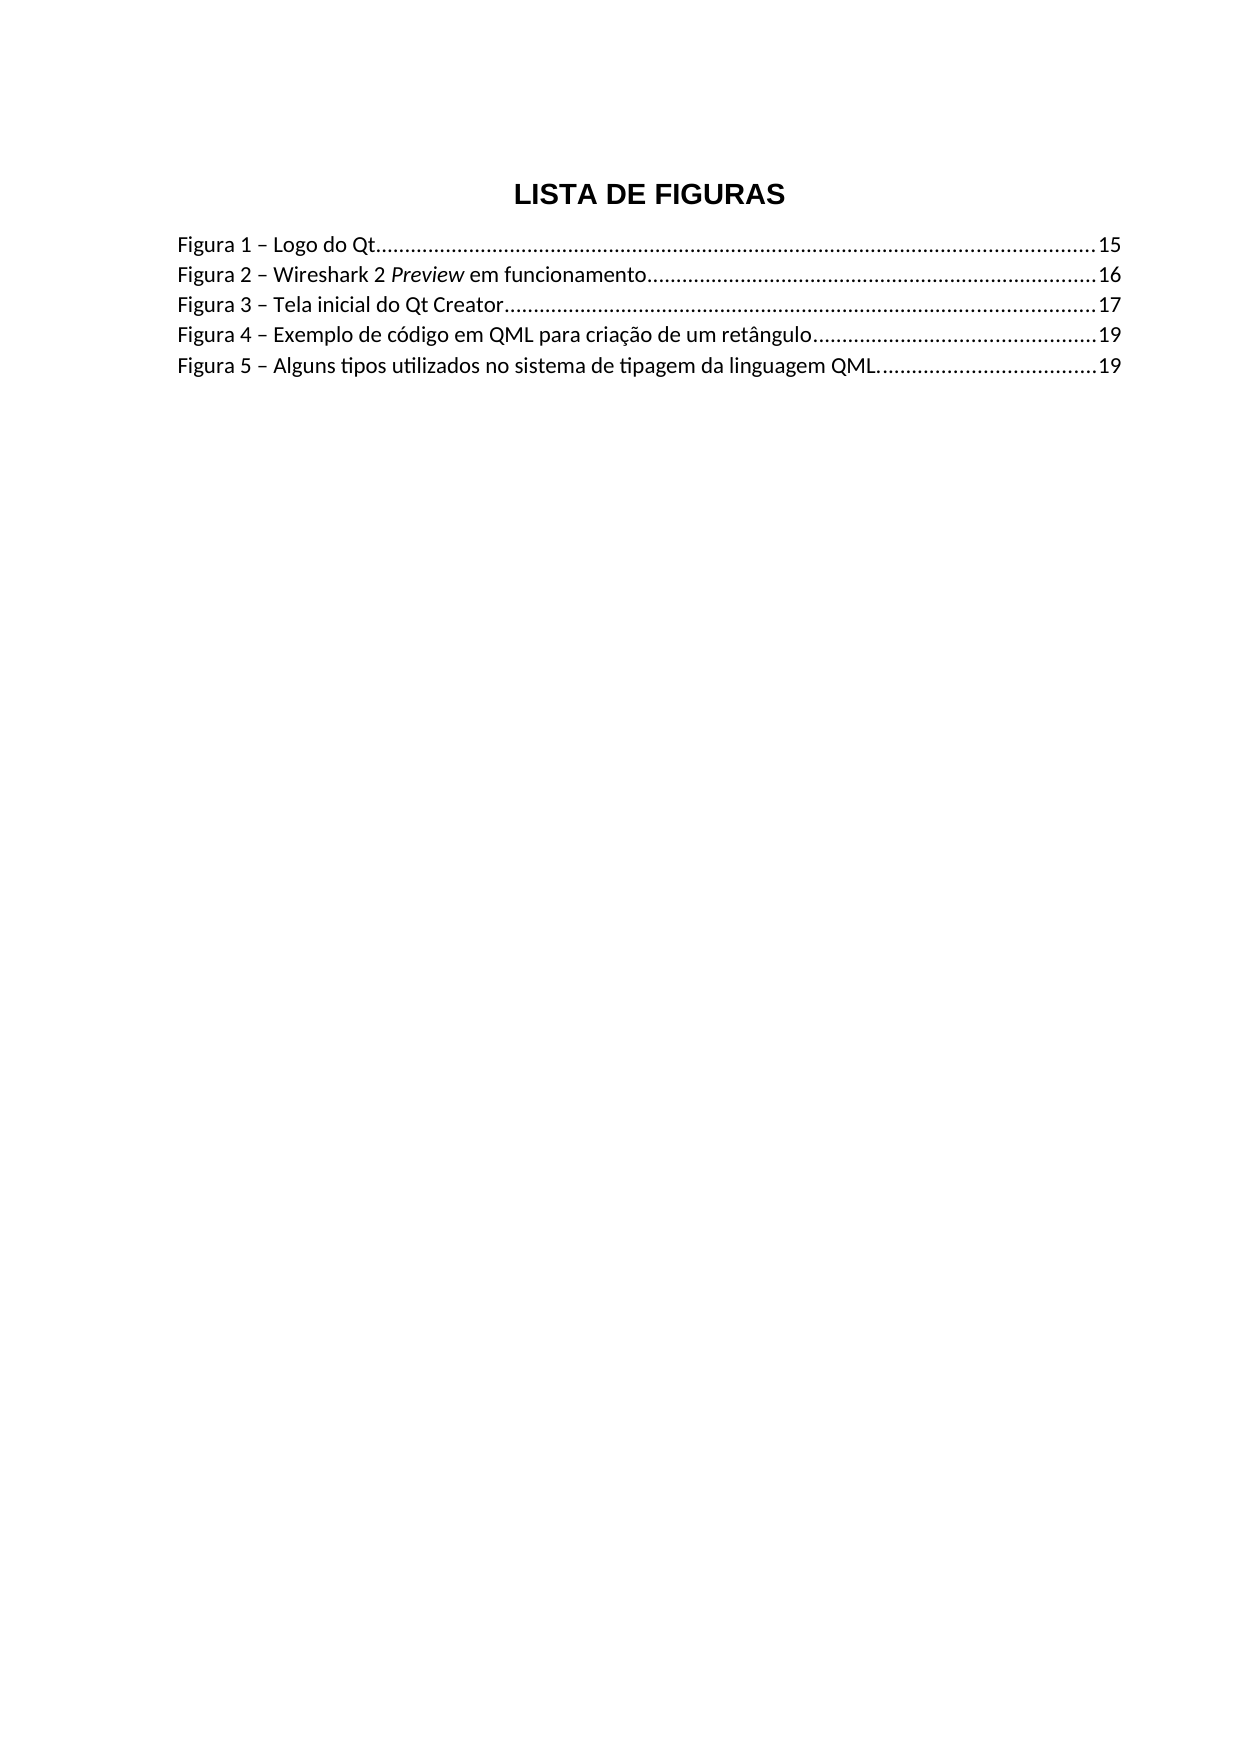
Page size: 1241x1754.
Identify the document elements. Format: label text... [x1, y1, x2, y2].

text Figura 2 – Wireshark 2 Preview em funcionamento 16 [177, 260, 1122, 288]
text Figura 5 – Alguns tipos utilizados no sistema de tipagem da linguagem QML. 19 [177, 351, 1122, 379]
text Figura 1 – Logo do Qt. 15 [177, 230, 1122, 258]
text Figura 3 – Tela inicial do Qt Creator 17 [177, 290, 1122, 318]
text Figura 4 – Exemplo de código em QML para criação de um retângulo 19 [177, 321, 1122, 349]
text LISTA DE FIGURAS [177, 177, 1122, 211]
